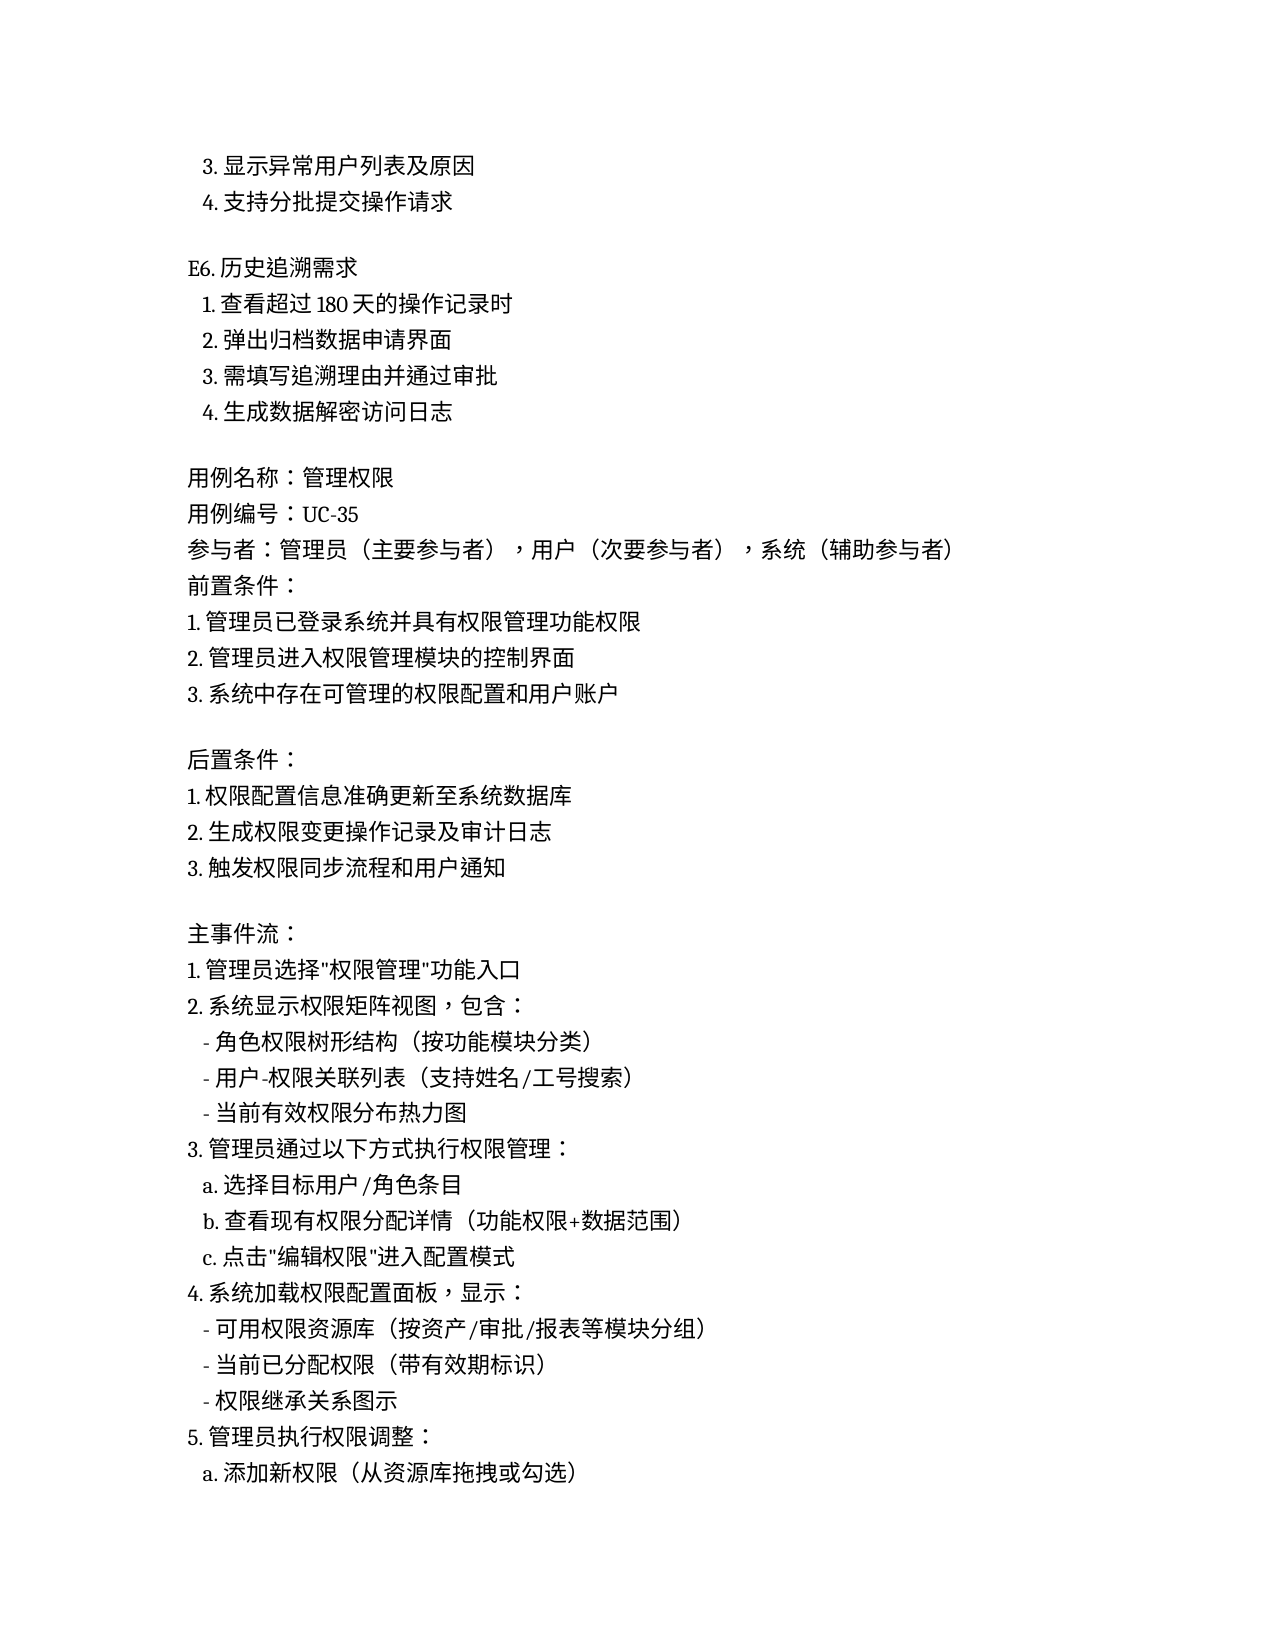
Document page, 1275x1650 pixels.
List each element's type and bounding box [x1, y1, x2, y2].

text [187, 150, 1087, 1488]
